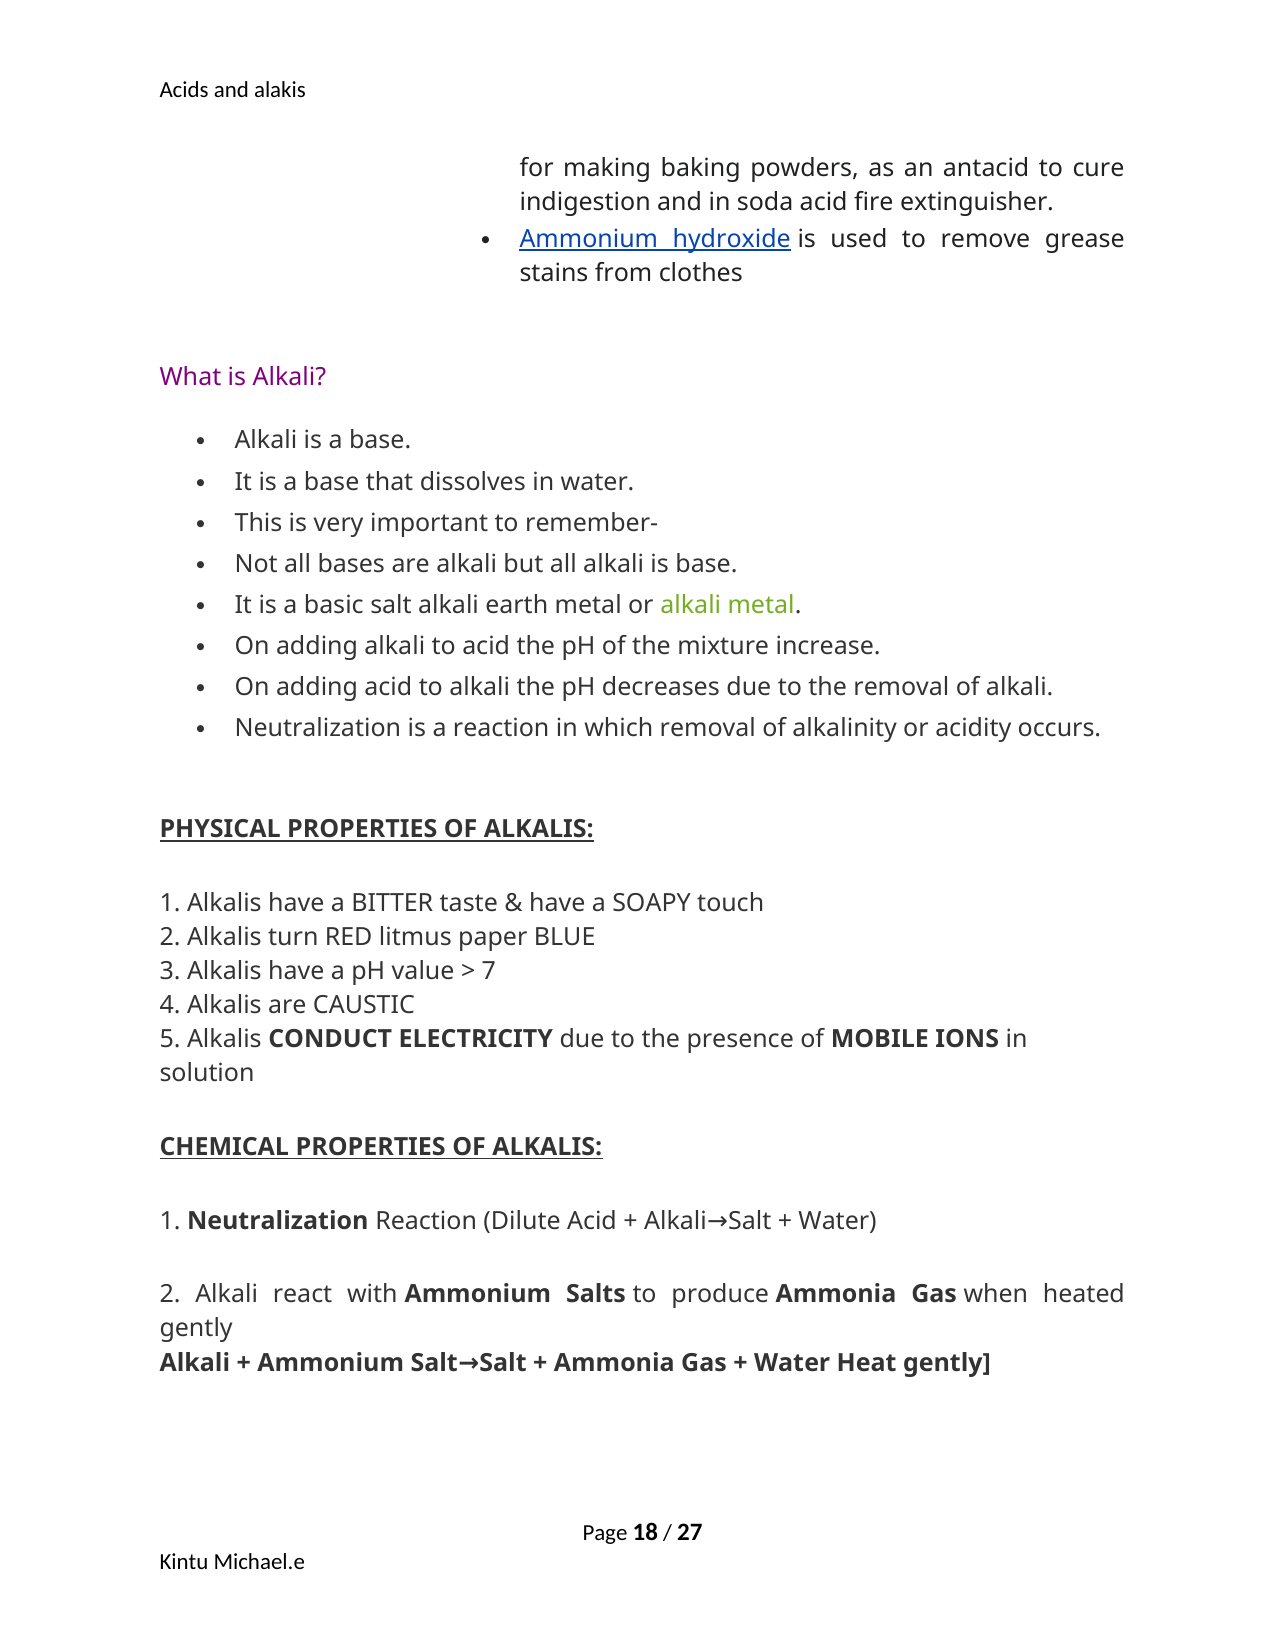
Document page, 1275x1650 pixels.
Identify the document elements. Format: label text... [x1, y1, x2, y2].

list It is a basic salt alkali earth metal or alkali metal. [197, 587, 1125, 621]
list This is very important to remember- [197, 504, 1125, 538]
list On adding acid to alkali the pH decreases due to the removal of alkali. [197, 669, 1125, 703]
list Ammonium hydroxide is used to remove grease stains from clothes [482, 221, 1125, 289]
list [482, 150, 1125, 218]
text 1. Neutralization Reaction (Dilute Acid + Alkali→Salt + Water) [159, 1202, 1125, 1236]
text 1. Alkalis have a BITTER taste & have a SOAPY touch 2. Alkalis turn RED litmus paper BLUE 3. Alkalis have a pH value > 7 4. Alkalis are CAUSTIC 5. Alkalis CONDUCT ELECTRICITY due to the presence of MOBILE IONS in solution [159, 885, 1125, 1089]
list Not all bases are alkali but all alkali is base. [197, 545, 1125, 579]
text PHYSICAL PROPERTIES OF ALKALIS: [159, 811, 1125, 845]
list It is a base that dissolves in water. [197, 463, 1125, 497]
list On adding alkali to acid the pH of the mixture increase. [197, 628, 1125, 662]
text CHEMICAL PROPERTIES OF ALKALIS: [159, 1129, 1125, 1163]
text 2. Alkali react with Ammonium Salts to produce Ammonia Gas when heated gently Alkali + Ammonium Salt→Salt + Ammonia Gas + Water Heat gently] [159, 1276, 1125, 1378]
list Alkali is a base. [197, 422, 1125, 456]
text What is Alkali? [159, 359, 1125, 393]
list Neutralization is a reaction in which removal of alkalinity or acidity occurs. [197, 710, 1125, 744]
